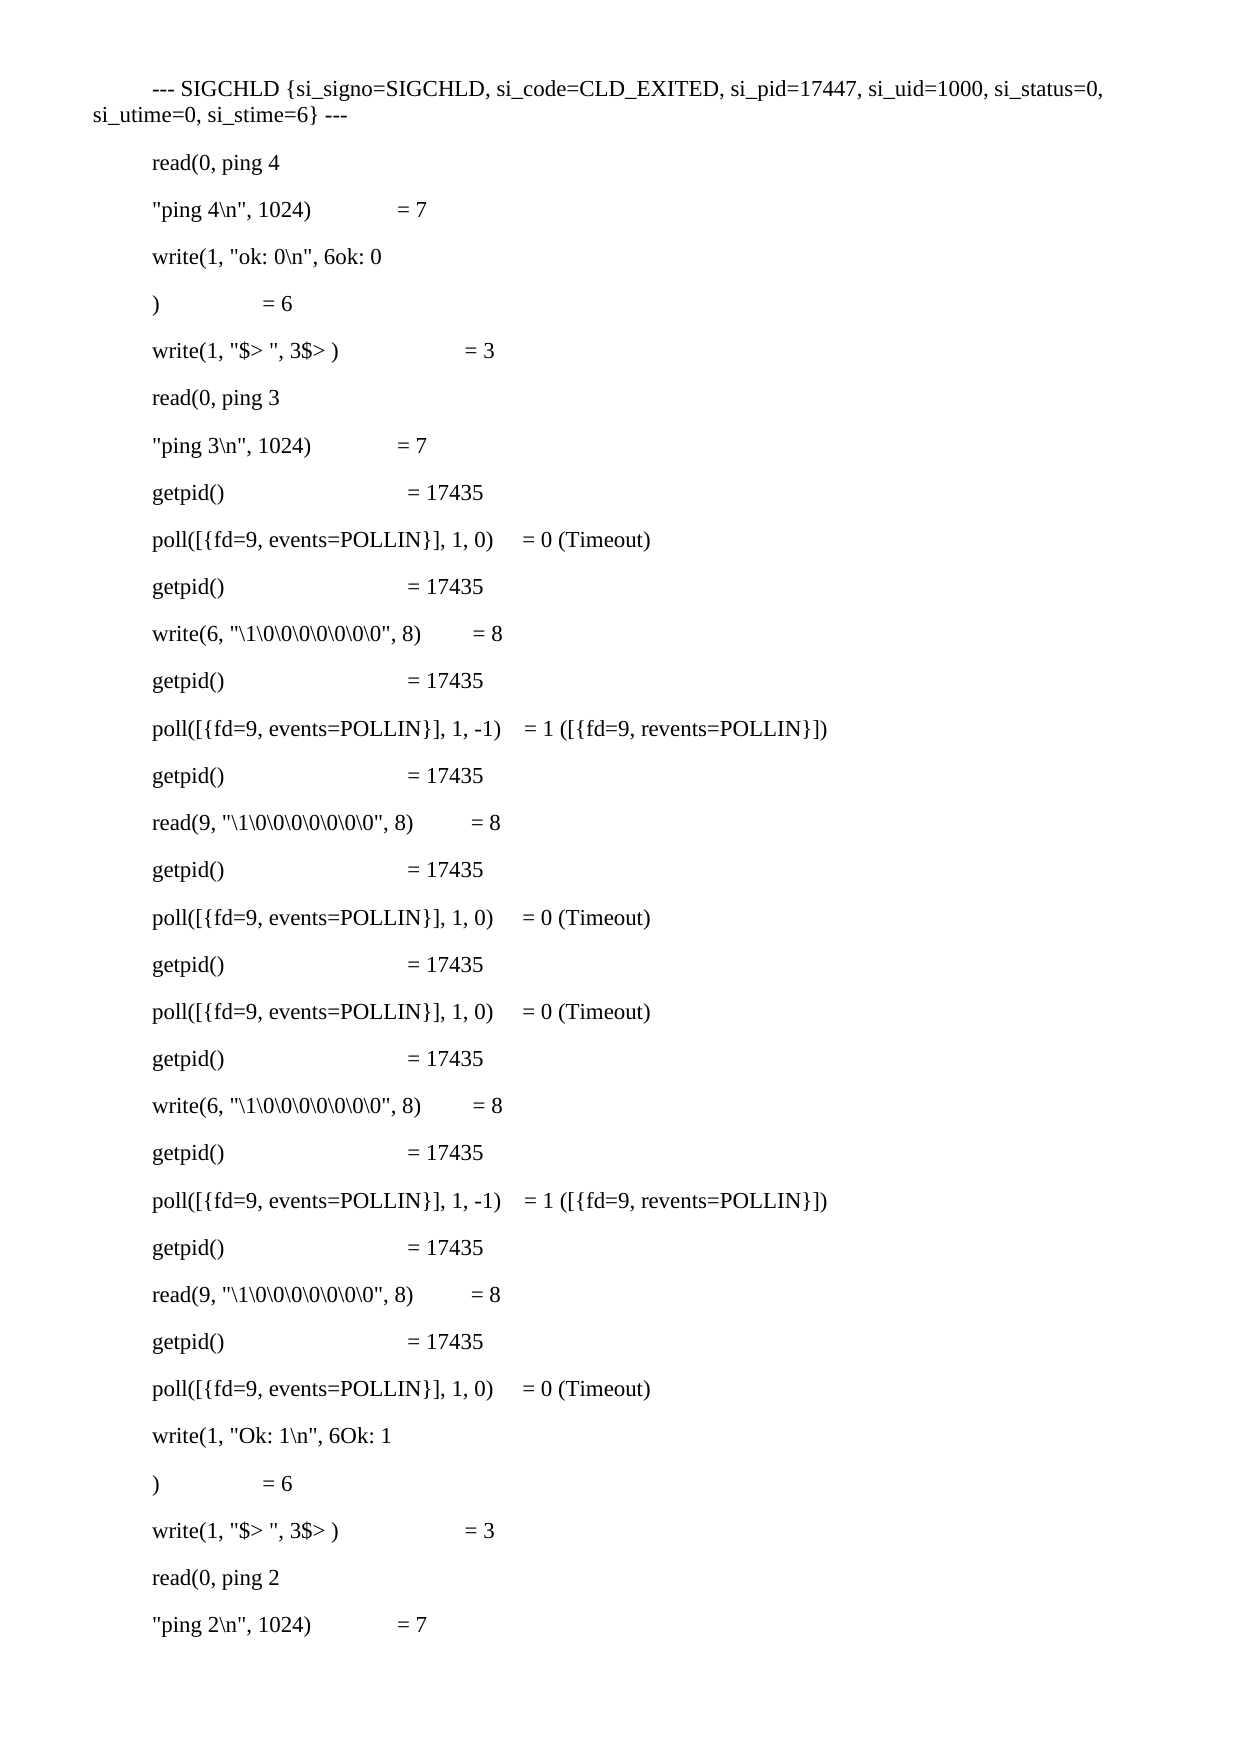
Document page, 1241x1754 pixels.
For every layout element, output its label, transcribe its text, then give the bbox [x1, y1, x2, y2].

text write(6, "\1\0\0\0\0\0\0\0", 8) = 8 [93, 1092, 1147, 1119]
text poll([{fd=9, events=POLLIN}], 1, 0) = 0 (Timeout) [93, 1375, 1147, 1402]
text ) = 6 [93, 290, 1147, 316]
text ) = 6 [93, 1470, 1147, 1496]
text getpid() = 17435 [93, 1045, 1147, 1071]
text getpid() = 17435 [93, 573, 1147, 599]
text poll([{fd=9, events=POLLIN}], 1, -1) = 1 ([{fd=9, revents=POLLIN}]) [93, 715, 1147, 741]
text read(0, ping 4 [93, 148, 1147, 175]
text getpid() = 17435 [93, 856, 1147, 883]
text "ping 3\n", 1024) = 7 [93, 432, 1147, 458]
text write(1, "Ok: 1\n", 6Ok: 1 [93, 1423, 1147, 1449]
text getpid() = 17435 [93, 1234, 1147, 1260]
text read(0, ping 3 [93, 384, 1147, 411]
text poll([{fd=9, events=POLLIN}], 1, 0) = 0 (Timeout) [93, 998, 1147, 1024]
text write(1, "$> ", 3$> ) = 3 [93, 1517, 1147, 1543]
text "ping 4\n", 1024) = 7 [93, 196, 1147, 222]
text write(6, "\1\0\0\0\0\0\0\0", 8) = 8 [93, 620, 1147, 647]
text poll([{fd=9, events=POLLIN}], 1, 0) = 0 (Timeout) [93, 526, 1147, 552]
text getpid() = 17435 [93, 479, 1147, 505]
text write(1, "$> ", 3$> ) = 3 [93, 337, 1147, 364]
text getpid() = 17435 [93, 951, 1147, 977]
text --- SIGCHLD {si_signo=SIGCHLD, si_code=CLD_EXITED, si_pid=17447, si_uid=1000, si_status=0, si_utime=0, si_stime=6} --- [93, 75, 1147, 128]
text poll([{fd=9, events=POLLIN}], 1, -1) = 1 ([{fd=9, revents=POLLIN}]) [93, 1187, 1147, 1213]
text read(9, "\1\0\0\0\0\0\0\0", 8) = 8 [93, 1281, 1147, 1307]
text read(9, "\1\0\0\0\0\0\0\0", 8) = 8 [93, 809, 1147, 836]
text read(0, ping 2 [93, 1564, 1147, 1591]
text "ping 2\n", 1024) = 7 [93, 1611, 1147, 1638]
text poll([{fd=9, events=POLLIN}], 1, 0) = 0 (Timeout) [93, 903, 1147, 930]
text getpid() = 17435 [93, 668, 1147, 694]
text getpid() = 17435 [93, 762, 1147, 788]
text write(1, "ok: 0\n", 6ok: 0 [93, 243, 1147, 269]
text getpid() = 17435 [93, 1139, 1147, 1166]
text getpid() = 17435 [93, 1328, 1147, 1354]
